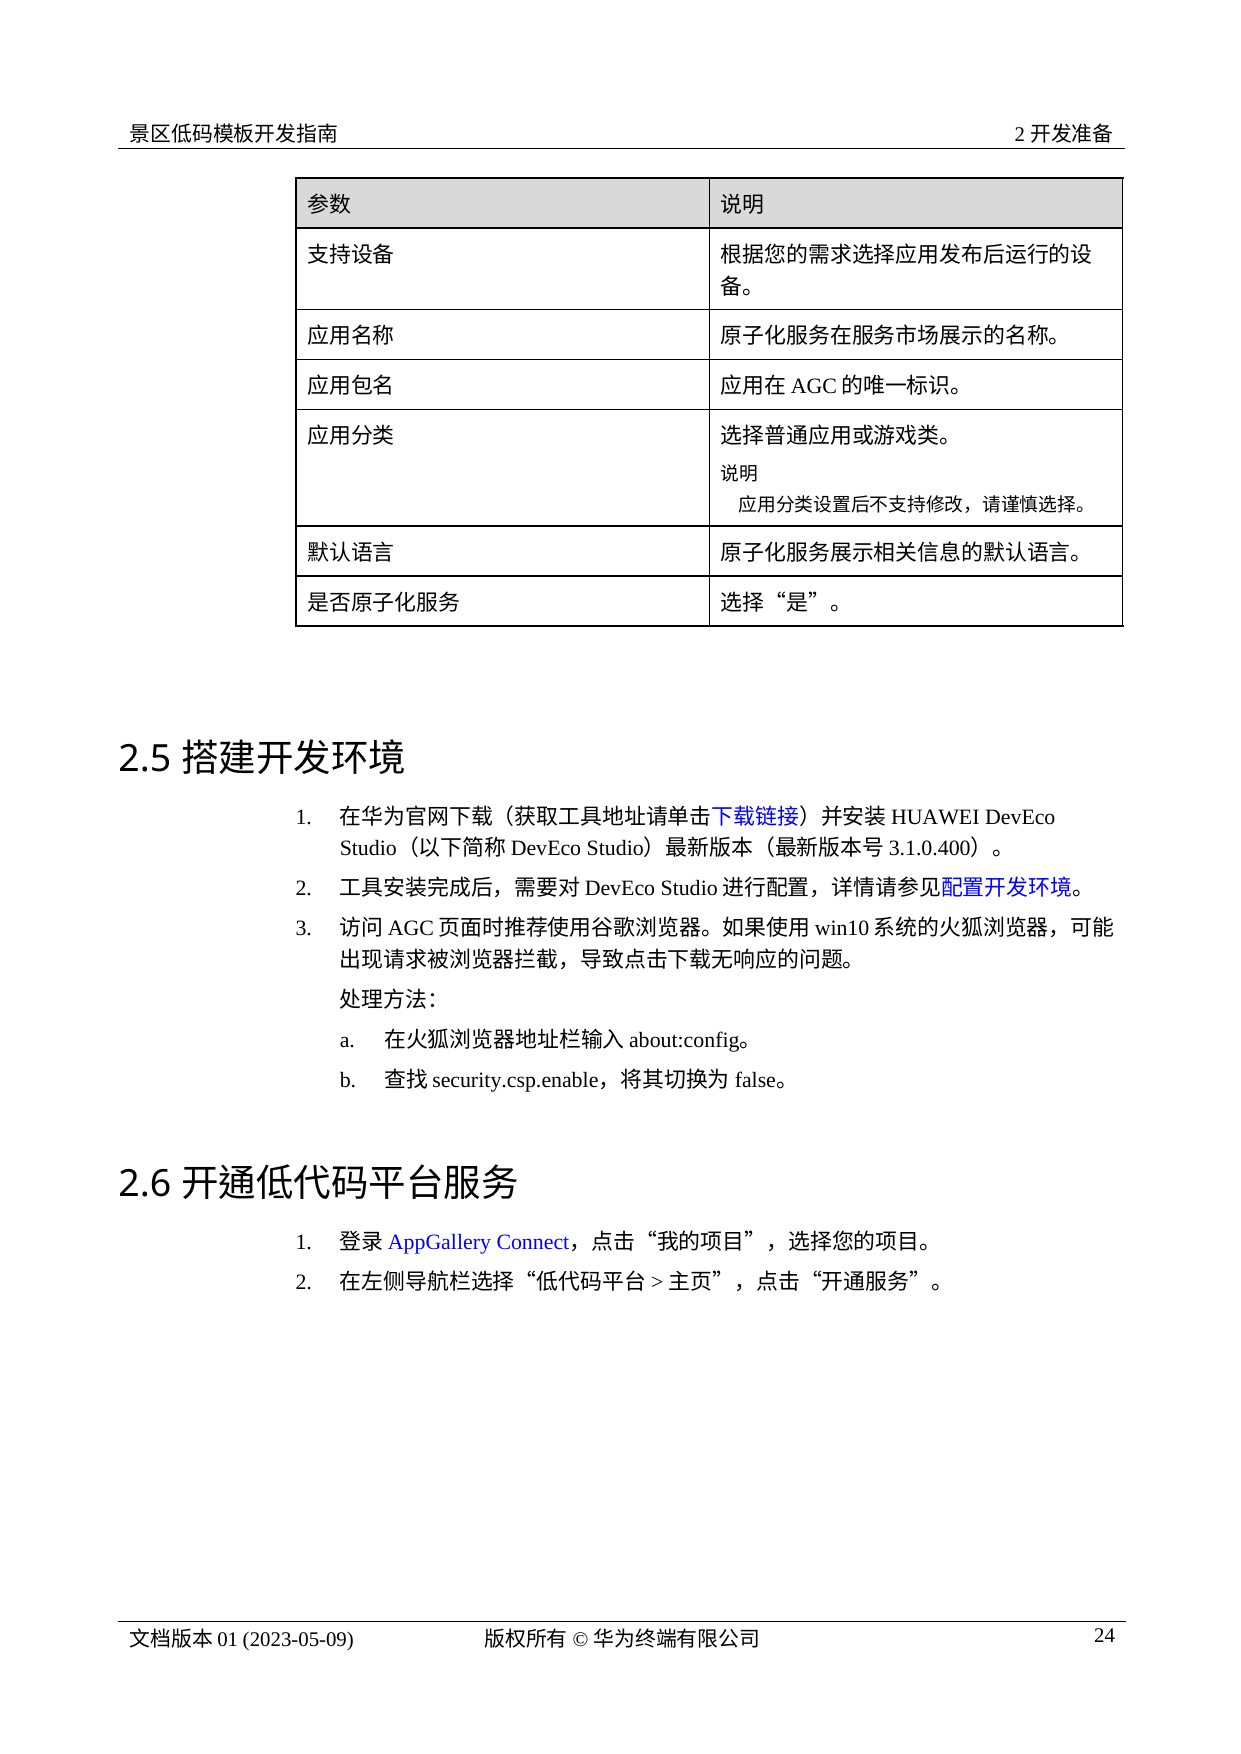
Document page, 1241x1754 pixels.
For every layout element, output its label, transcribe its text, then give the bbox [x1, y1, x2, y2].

table_cell 选择普通应用或游戏类。 说明 应用分类设置后不支持修改，请谨慎选择。 [710, 410, 1122, 525]
table_cell 应用在AGC的唯一标识。 [710, 360, 1122, 408]
table_header 参数 [297, 179, 709, 227]
subtitle 开通低代码平台服务 [118, 1156, 1122, 1207]
table_cell 默认语言 [297, 527, 709, 575]
list 访问AGC页面时推荐使用谷歌浏览器。如果使用win10系统的火狐浏览器，可能出现请求被浏览器拦截，导致点击下载无响应的问题。 [295, 910, 1122, 974]
list 在左侧导航栏选择“低代码平台 > 主页”，点击“开通服务”。 [295, 1264, 1122, 1296]
list 在华为官网下载（获取工具地址请单击下载链接）并安装HUAWEI DevEco Studio（以下简称DevEco Studio）最新版本（最新版本号3.1.0.400）。 [295, 799, 1122, 862]
table_cell 选择“是”。 [710, 577, 1122, 625]
table_cell 原子化服务在服务市场展示的名称。 [710, 310, 1122, 358]
subtitle 搭建开发环境 [118, 731, 1122, 782]
list 登录AppGallery Connect，点击“我的项目”，选择您的项目。 [295, 1224, 1122, 1256]
table_cell 原子化服务展示相关信息的默认语言。 [710, 527, 1122, 575]
table_cell 是否原子化服务 [297, 577, 709, 625]
table_cell 应用包名 [297, 360, 709, 408]
list 查找security.csp.enable，将其切换为 false。 [339, 1062, 1122, 1094]
table_cell 应用名称 [297, 310, 709, 358]
list 处理方法： [339, 982, 1122, 1014]
table_cell 支持设备 [297, 229, 709, 309]
table_cell 根据您的需求选择应用发布后运行的设备。 [710, 229, 1122, 309]
list 在火狐浏览器地址栏输入about:config。 [339, 1022, 1122, 1054]
table_header 说明 [710, 179, 1122, 227]
list 工具安装完成后，需要对DevEco Studio进行配置，详情请参见配置开发环境。 [295, 870, 1122, 902]
table_cell 应用分类 [297, 410, 709, 525]
